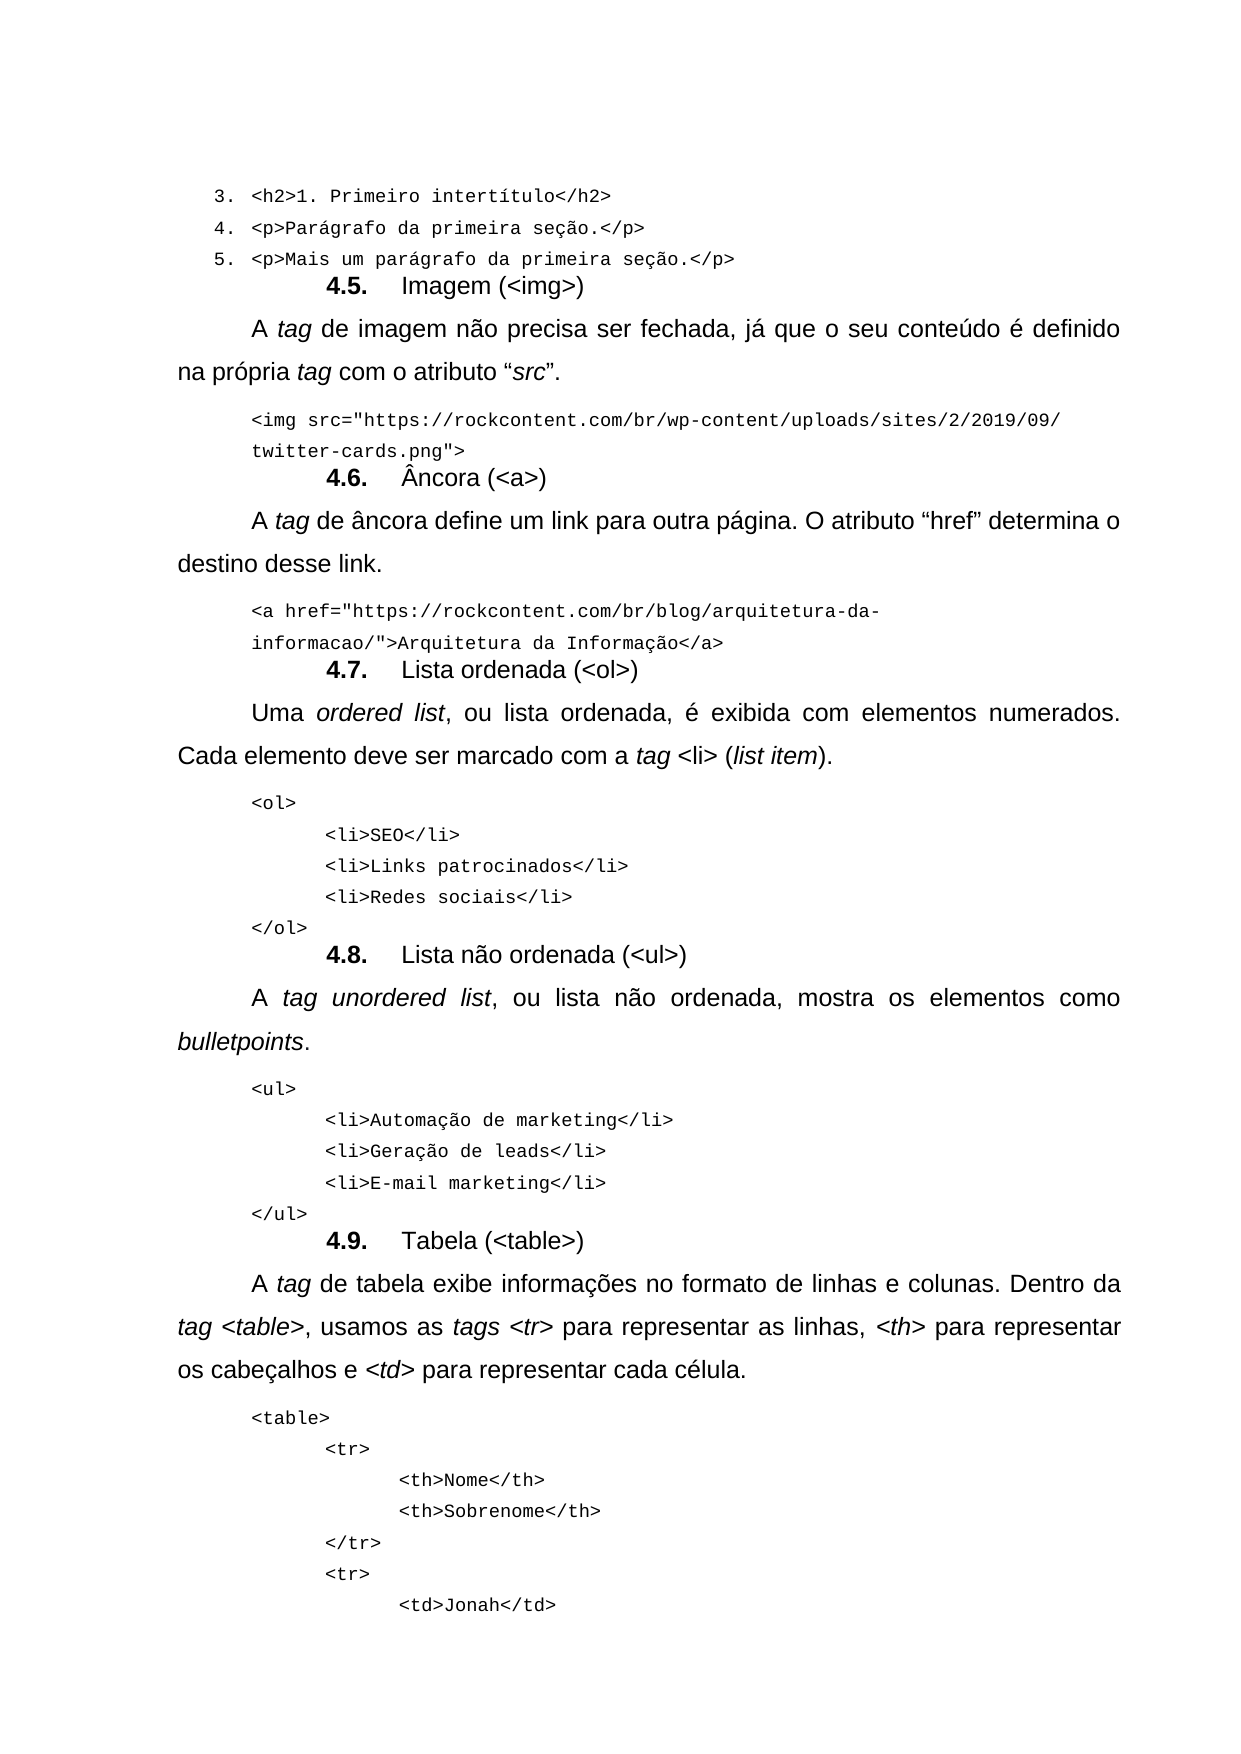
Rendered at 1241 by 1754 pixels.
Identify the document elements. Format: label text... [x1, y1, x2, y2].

text <table> [251, 1398, 1122, 1430]
list Lista não ordenada (<ul>) [326, 940, 1122, 969]
text A tag unordered list, ou lista não ordenada, mostra os elementos como bulletpoints. [177, 983, 1122, 1055]
list <p>Mais um parágrafo da primeira seção.</p> [213, 240, 1122, 271]
text <tr> [251, 1555, 1122, 1586]
text A tag de imagem não precisa ser fechada, já que o seu conteúdo é definido na própria tag com o atributo “src”. [177, 314, 1122, 386]
text <tr> [251, 1430, 1122, 1461]
text A tag de tabela exibe informações no formato de linhas e colunas. Dentro da tag <table>, usamos as tags <tr> para representar as linhas, <th> para representar os cabeçalhos e <td> para representar cada célula. [177, 1269, 1122, 1384]
list Tabela (<table>) [326, 1226, 1122, 1255]
list <p>Parágrafo da primeira seção.</p> [213, 208, 1122, 240]
text </ol> [251, 909, 1122, 940]
text <li>Automação de marketing</li> [251, 1101, 1122, 1132]
text <li>SEO</li> [251, 815, 1122, 847]
text <li>Redes sociais</li> [251, 878, 1122, 909]
list Lista ordenada (<ol>) [326, 655, 1122, 683]
text <li>Links patrocinados</li> [251, 847, 1122, 878]
text <li>Geração de leads</li> [251, 1132, 1122, 1163]
text Uma ordered list, ou lista ordenada, é exibida com elementos numerados. Cada elemento deve ser marcado com a tag <li> (list item). [177, 698, 1122, 770]
text <td>Jonah</td> [251, 1586, 1122, 1617]
text <th>Sobrenome</th> [251, 1492, 1122, 1523]
text <img src="https://rockcontent.com/br/wp-content/uploads/sites/2/2019/09/twitter-cards.png"> [251, 400, 1122, 463]
text <ol> [251, 784, 1122, 815]
text <ul> [251, 1070, 1122, 1101]
text <th>Nome</th> [251, 1461, 1122, 1492]
text A tag de âncora define um link para outra página. O atributo “href” determina o destino desse link. [177, 506, 1122, 578]
list <h2>1. Primeiro intertítulo</h2> [213, 177, 1122, 208]
list Âncora (<a>) [326, 463, 1122, 492]
text <a href="https://rockcontent.com/br/blog/arquitetura-da-informacao/">Arquitetura da Informação</a> [251, 592, 1122, 655]
text </tr> [251, 1523, 1122, 1555]
text <li>E-mail marketing</li> [251, 1163, 1122, 1195]
text </ul> [251, 1195, 1122, 1226]
list Imagem (<img>) [326, 271, 1122, 300]
